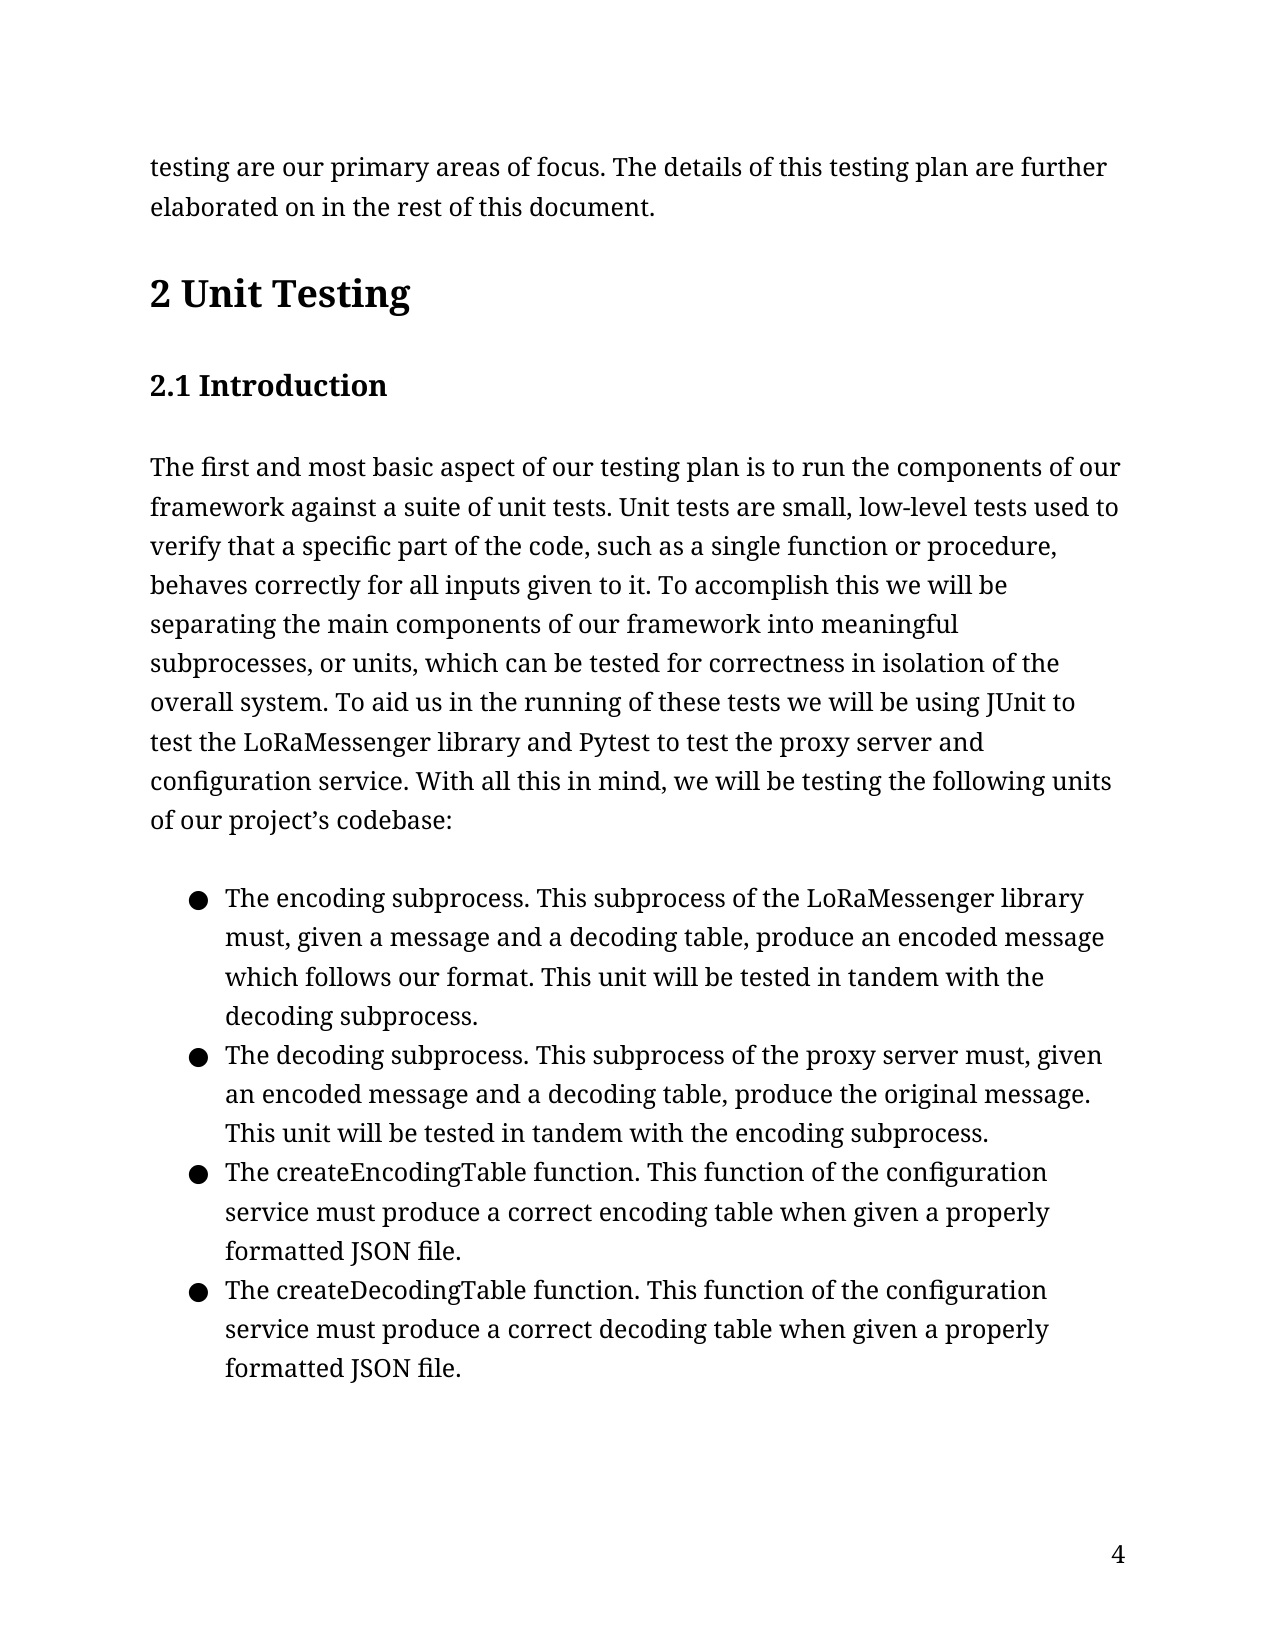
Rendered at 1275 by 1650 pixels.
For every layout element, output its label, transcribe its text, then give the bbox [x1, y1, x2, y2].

text The first and most basic aspect of our testing plan is to run the components of our framework against a suite of unit tests. Unit tests are small, low-level tests used to verify that a specific part of the code, such as a single function or procedure, behaves correctly for all inputs given to it. To accomplish this we will be separating the main components of our framework into meaningful subprocesses, or units, which can be tested for correctness in isolation of the overall system. To aid us in the running of these tests we will be using JUnit to test the LoRaMessenger library and Pytest to test the proxy server and configuration service. With all this in mind, we will be testing the following units of our project’s codebase: [150, 450, 1125, 837]
list The decoding subprocess. This subprocess of the proxy server must, given an encoded message and a decoding table, produce the original message. This unit will be tested in tandem with the encoding subprocess. [187, 1038, 1125, 1150]
list The encoding subprocess. This subprocess of the LoRaMessenger library must, given a message and a decoding table, produce an encoded message which follows our format. This unit will be tested in tandem with the decoding subprocess. [187, 881, 1125, 1032]
subtitle 2.1 Introduction [150, 365, 1125, 405]
list The createDecodingTable function. This function of the configuration service must produce a correct decoding table when given a properly formatted JSON file. [187, 1273, 1125, 1385]
subtitle 2 Unit Testing [150, 267, 1125, 318]
list The createEncodingTable function. This function of the configuration service must produce a correct encoding table when given a properly formatted JSON file. [187, 1155, 1125, 1267]
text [150, 150, 1125, 223]
